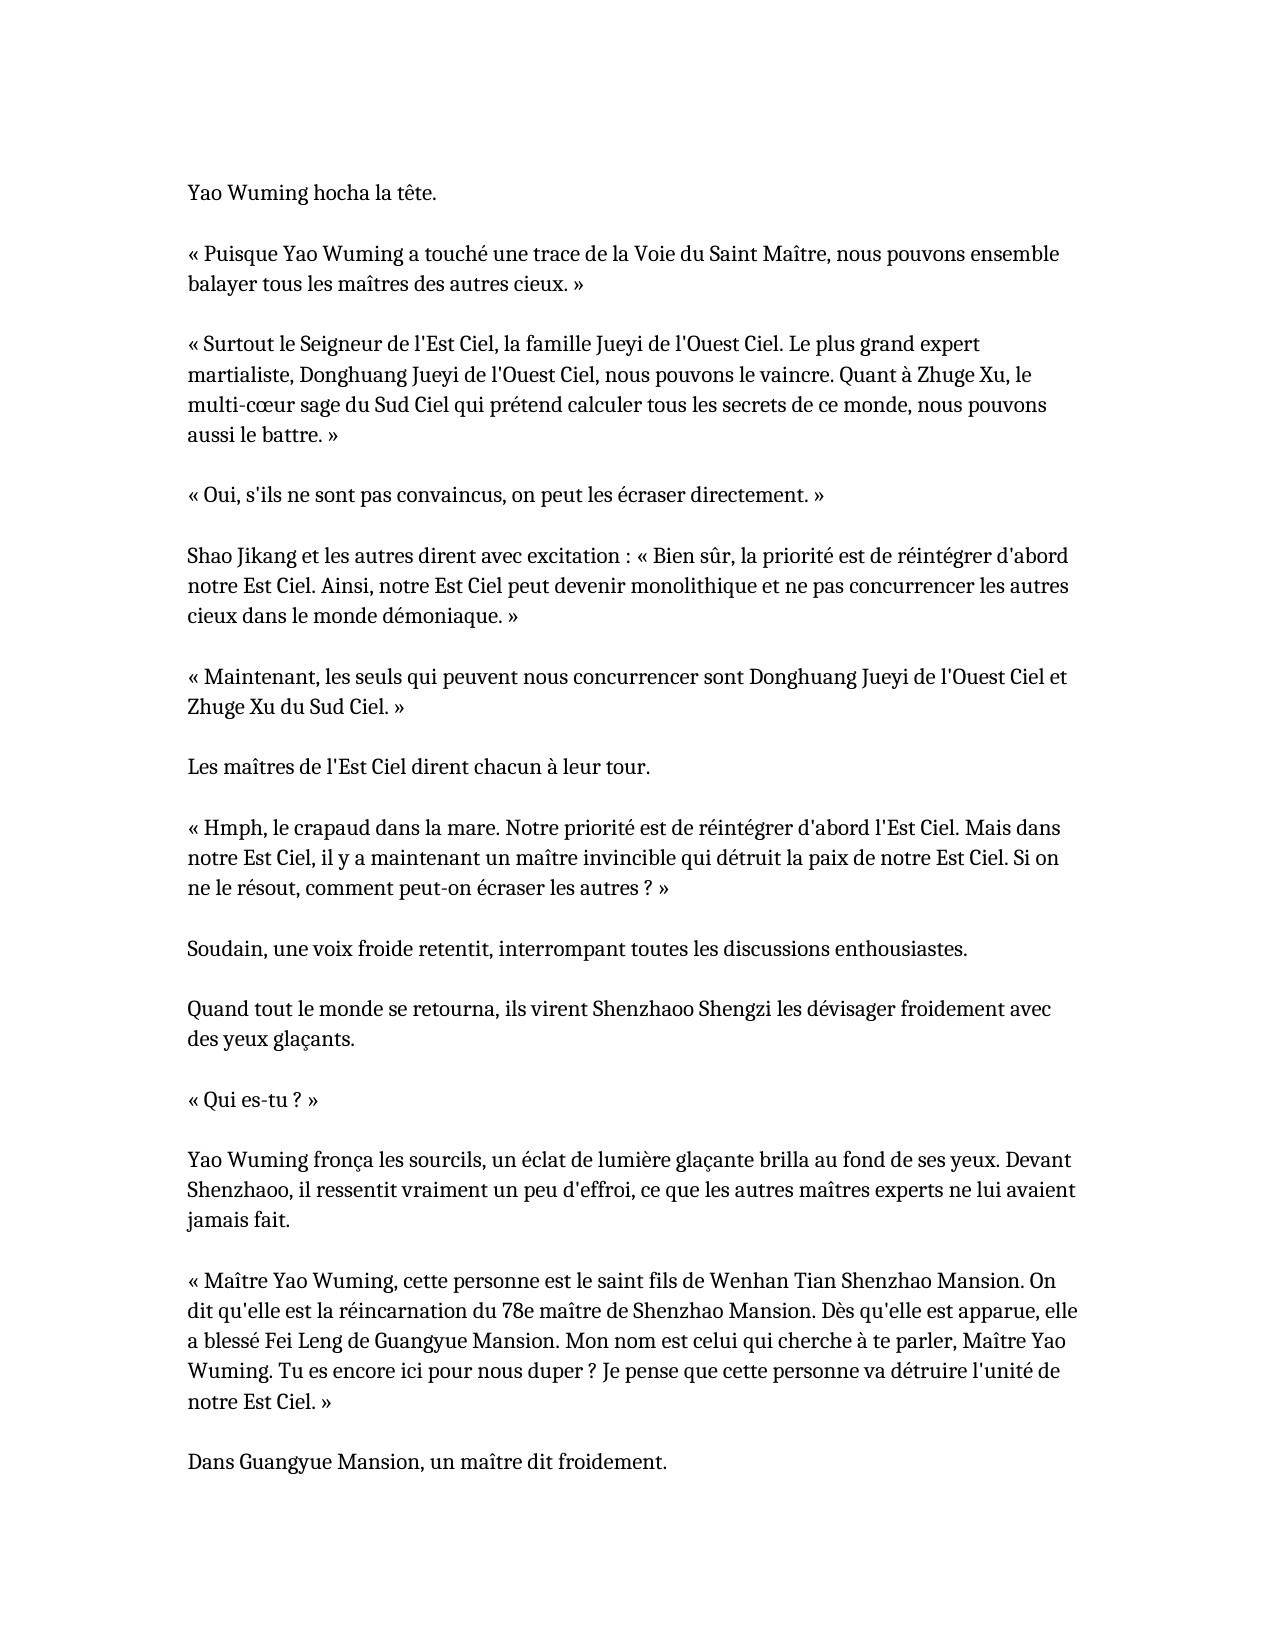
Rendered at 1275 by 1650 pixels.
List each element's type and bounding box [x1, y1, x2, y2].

text [187, 150, 1087, 1475]
